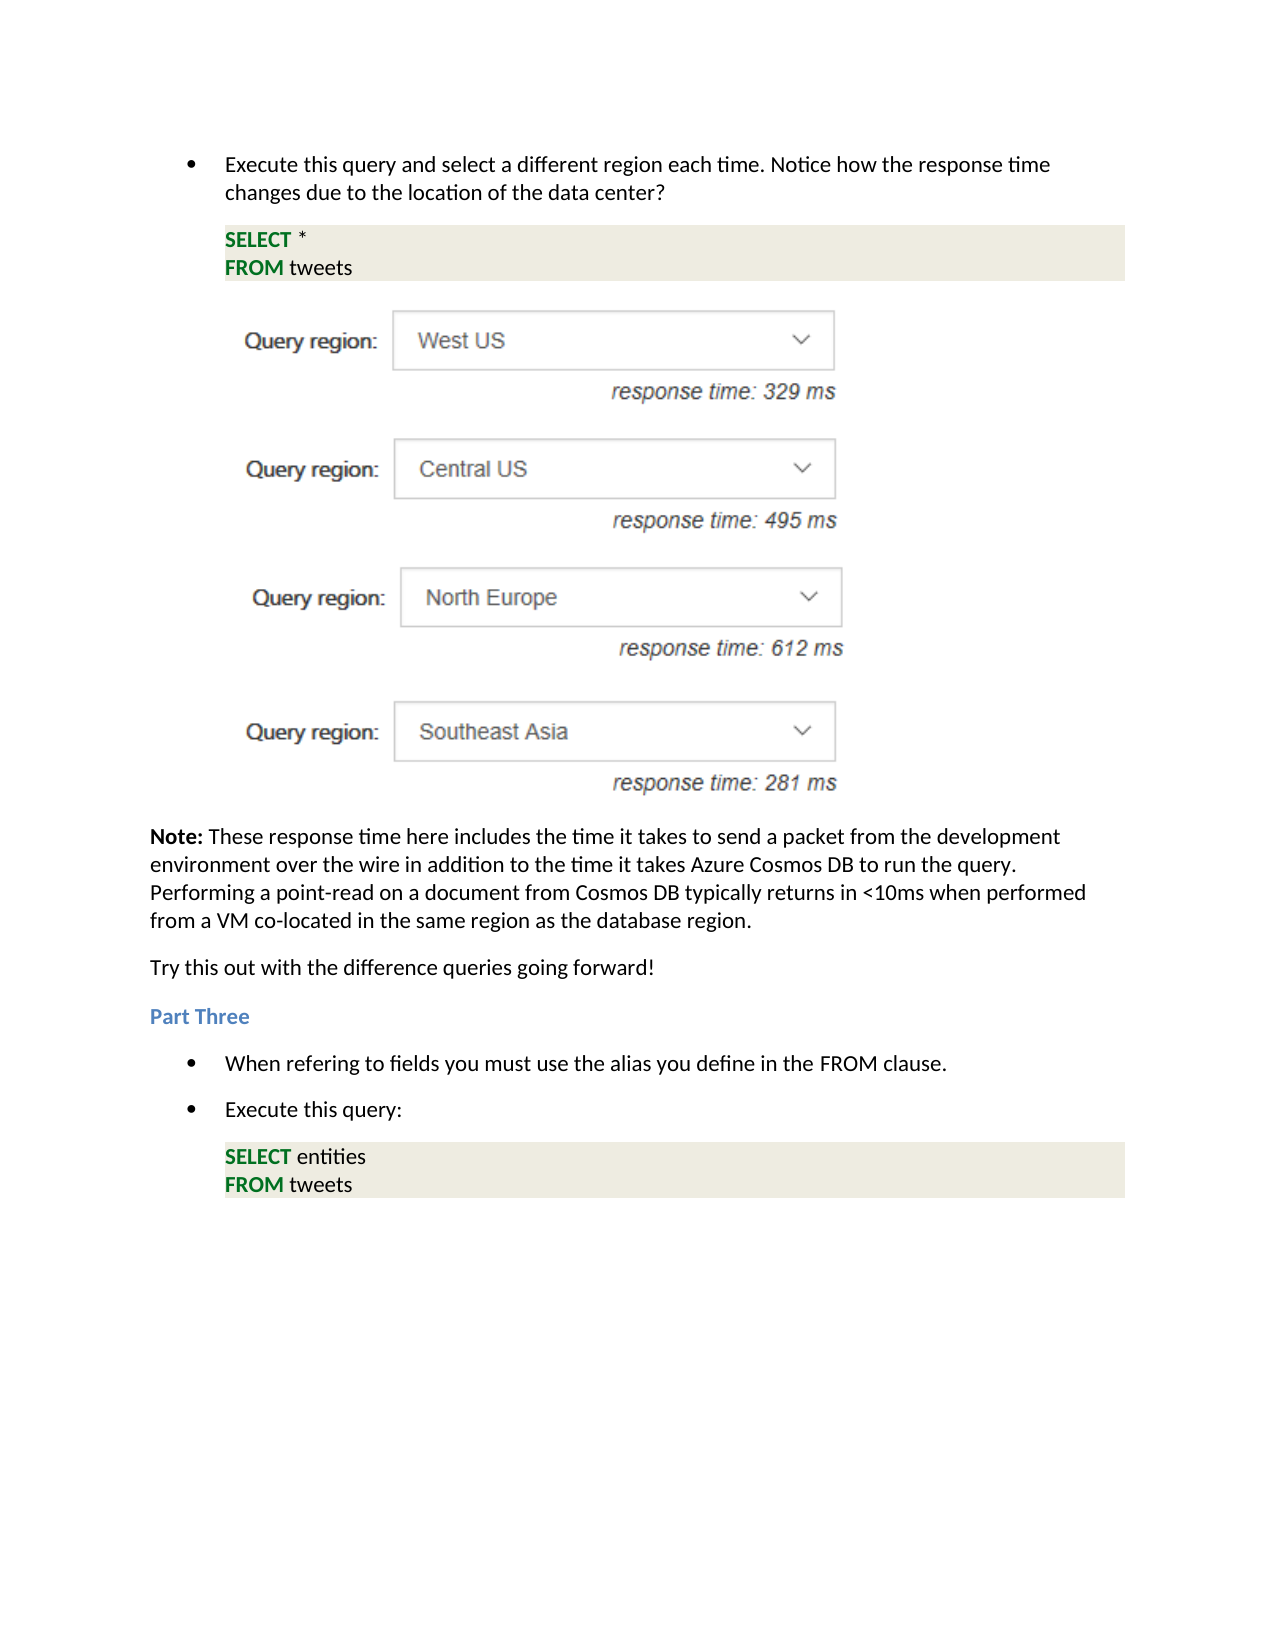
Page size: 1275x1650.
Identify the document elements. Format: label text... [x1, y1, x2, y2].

subtitle Part Three [150, 1002, 1125, 1030]
list When refering to fields you must use the alias you define in the FROM clause. [187, 1049, 1125, 1077]
list Execute this query and select a different region each time. Notice how the response time changes due to the location of the data center? [187, 150, 1125, 206]
text Try this out with the difference queries going forward! [150, 953, 1125, 981]
picture [225, 558, 865, 675]
picture [225, 430, 849, 538]
picture [225, 695, 849, 802]
picture [225, 301, 851, 409]
text SELECT entities FROM tweets [225, 1142, 1125, 1198]
list Execute this query: [187, 1096, 1125, 1124]
text SELECT * FROM tweets [225, 225, 1125, 281]
text Note: These response time here includes the time it takes to send a packet from the development environment over the wire in addition to the time it takes Azure Cosmos DB to run the query. Performing a point-read on a document from Cosmos DB typically returns in <10ms when performed from a VM co-located in the same region as the database region. [150, 822, 1125, 934]
